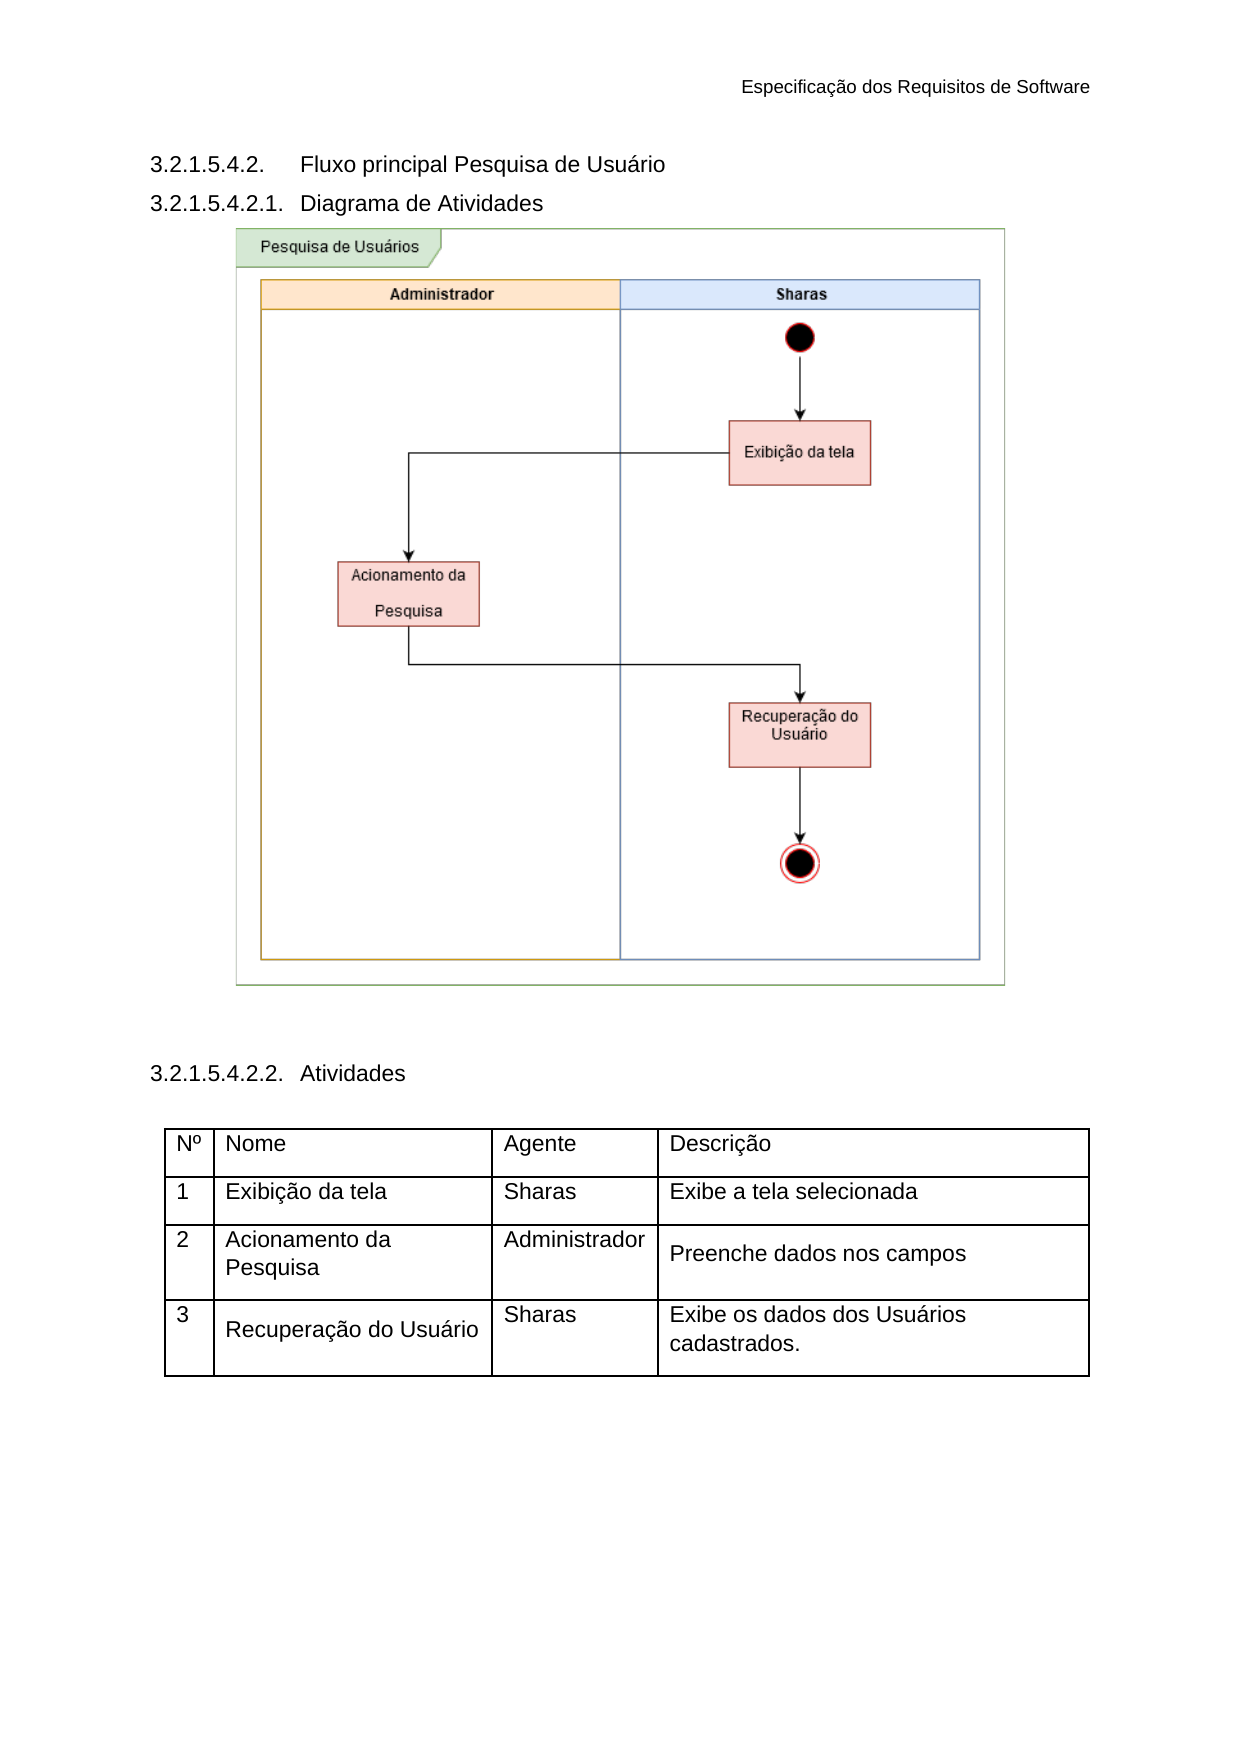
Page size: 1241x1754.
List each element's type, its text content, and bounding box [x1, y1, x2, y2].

picture [235, 228, 1006, 986]
table_header Nº [166, 1130, 213, 1176]
table_cell 1 [166, 1178, 213, 1224]
table_cell Sharas [493, 1178, 657, 1224]
table_cell 3 [166, 1301, 213, 1375]
table_cell Recuperação do Usuário [215, 1301, 491, 1375]
table_header Descrição [659, 1130, 1088, 1176]
table_cell Exibe os dados dos Usuários cadastrados. [659, 1301, 1088, 1375]
subtitle Fluxo principal Pesquisa de Usuário [150, 151, 1089, 177]
table_cell 2 [166, 1226, 213, 1299]
list Atividades [150, 1060, 1089, 1087]
table_cell Administrador [493, 1226, 657, 1299]
table_cell Exibição da tela [215, 1178, 491, 1224]
table_header Agente [493, 1130, 657, 1176]
list Diagrama de Atividades [150, 190, 1089, 216]
table_header Nome [215, 1130, 491, 1176]
table_cell Preenche dados nos campos [659, 1226, 1088, 1299]
table_cell Exibe a tela selecionada [659, 1178, 1088, 1224]
table_cell Acionamento da Pesquisa [215, 1226, 491, 1299]
table_cell Sharas [493, 1301, 657, 1375]
